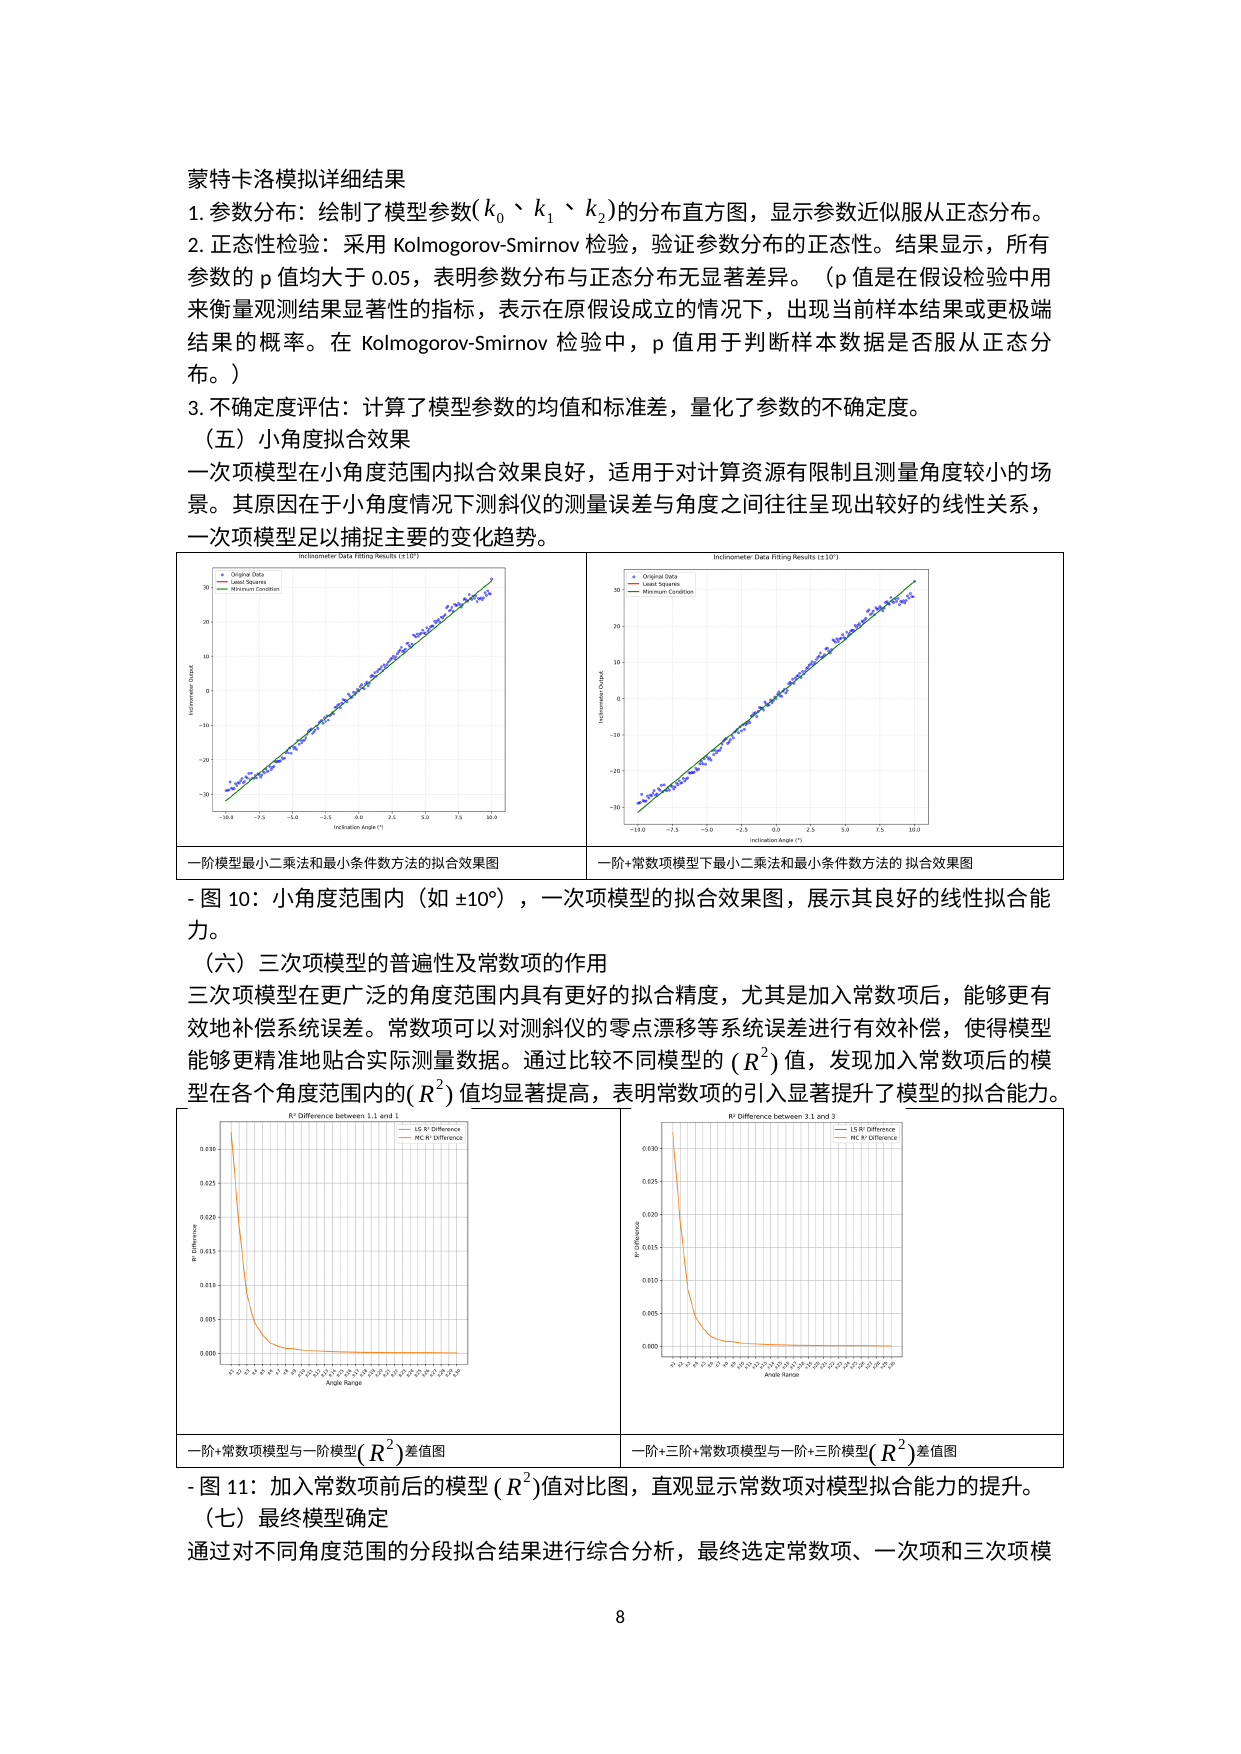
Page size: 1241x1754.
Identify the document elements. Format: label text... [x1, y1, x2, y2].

table_cell 一阶模型最小二乘法和最小条件数方法的拟合效果图 [177, 847, 586, 879]
text - 图 11：加入常数项前后的模型 值对比图，直观显示常数项对模型拟合能力的提升。 [187, 1468, 1053, 1501]
picture [597, 553, 931, 843]
table_header [621, 1109, 1063, 1434]
table_cell 一阶+常数项模型下最小二乘法和最小条件数方法的 拟合效果图 [587, 847, 1063, 879]
picture [631, 1108, 906, 1377]
text 1. 参数分布：绘制了模型参数的分布直方图，显示参数近似服从正态分布。 [187, 194, 1053, 227]
text 2. 正态性检验：采用 Kolmogorov-Smirnov 检验，验证参数分布的正态性。结果显示，所有参数的 p 值均大于 0.05，表明参数分布与正态分布无显著差异。（p 值是在假设检验中用来衡量观测结果显著性的指标，表示在原假设成立的情况下，出现当前样本结果或更极端结果的概率。在 Kolmogorov-Smirnov 检验中，p 值用于判断样本数据是否服从正态分布。） [187, 227, 1053, 389]
text - 图 10：小角度范围内（如 ±10°），一次项模型的拟合效果图，展示其良好的线性拟合能力。 [187, 880, 1053, 945]
table_cell 一阶+常数项模型与一阶模型差值图 [177, 1435, 620, 1467]
table_cell 一阶+三阶+常数项模型与一阶+三阶模型差值图 [621, 1435, 1063, 1467]
table_header [587, 553, 1063, 846]
table_header [177, 1109, 620, 1434]
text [187, 1533, 1053, 1566]
text （六）三次项模型的普遍性及常数项的作用 [187, 945, 1053, 978]
text 一次项模型在小角度范围内拟合效果良好，适用于对计算资源有限制且测量角度较小的场景。其原因在于小角度情况下测斜仪的测量误差与角度之间往往呈现出较好的线性关系，一次项模型足以捕捉主要的变化趋势。 [187, 454, 1053, 552]
text 三次项模型在更广泛的角度范围内具有更好的拟合精度，尤其是加入常数项后，能够更有效地补偿系统误差。常数项可以对测斜仪的零点漂移等系统误差进行有效补偿，使得模型能够更精准地贴合实际测量数据。通过比较不同模型的 值，发现加入常数项后的模型在各个角度范围内的 值均显著提高，表明常数项的引入显著提升了模型的拟合能力。 [187, 978, 1053, 1108]
text （七）最终模型确定 [187, 1501, 1053, 1533]
picture [187, 553, 508, 830]
table_header [177, 553, 586, 846]
text （五）小角度拟合效果 [187, 422, 1053, 454]
text 3. 不确定度评估：计算了模型参数的均值和标准差，量化了参数的不确定度。 [187, 389, 1053, 422]
text 蒙特卡洛模拟详细结果 [187, 162, 1053, 194]
picture [187, 1108, 472, 1386]
